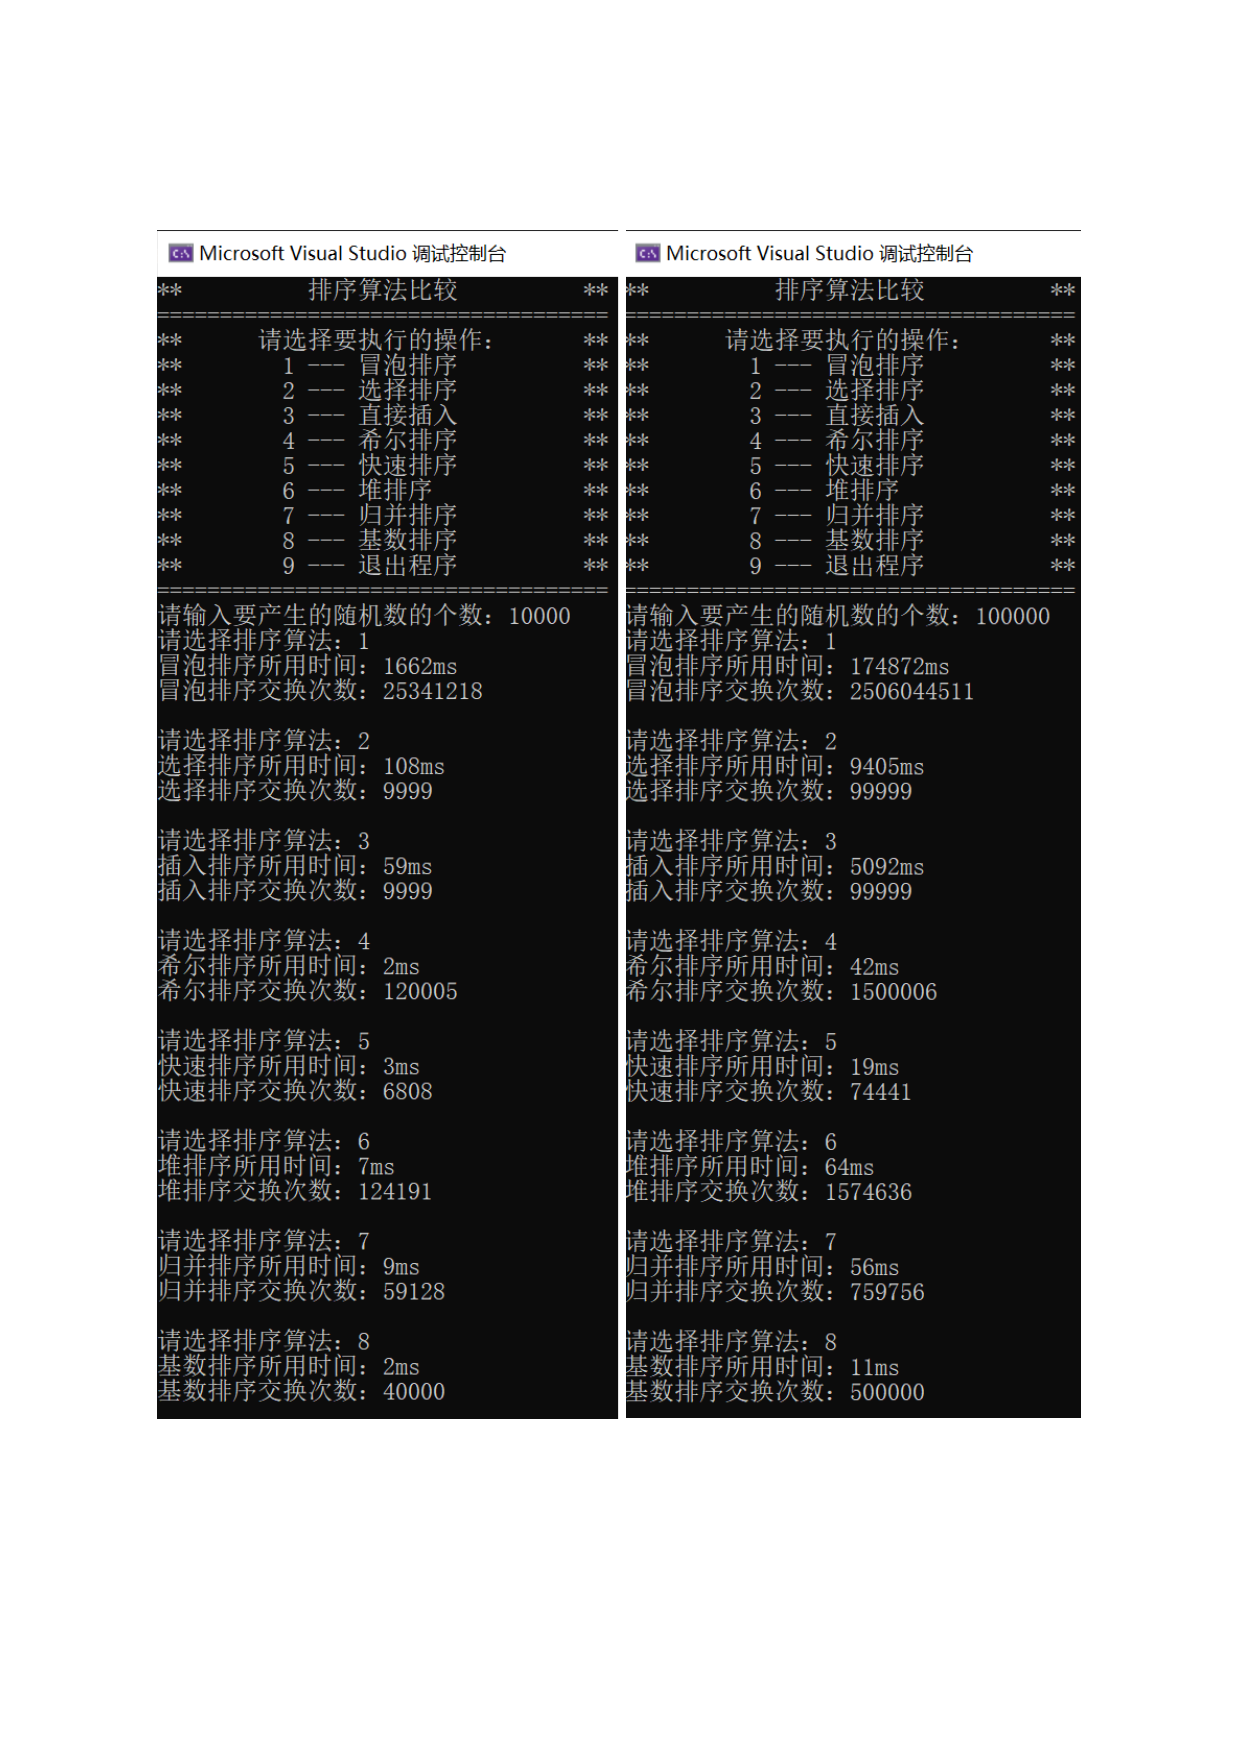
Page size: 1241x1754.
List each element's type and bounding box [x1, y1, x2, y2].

picture [624, 230, 1081, 1416]
picture [155, 230, 618, 387]
